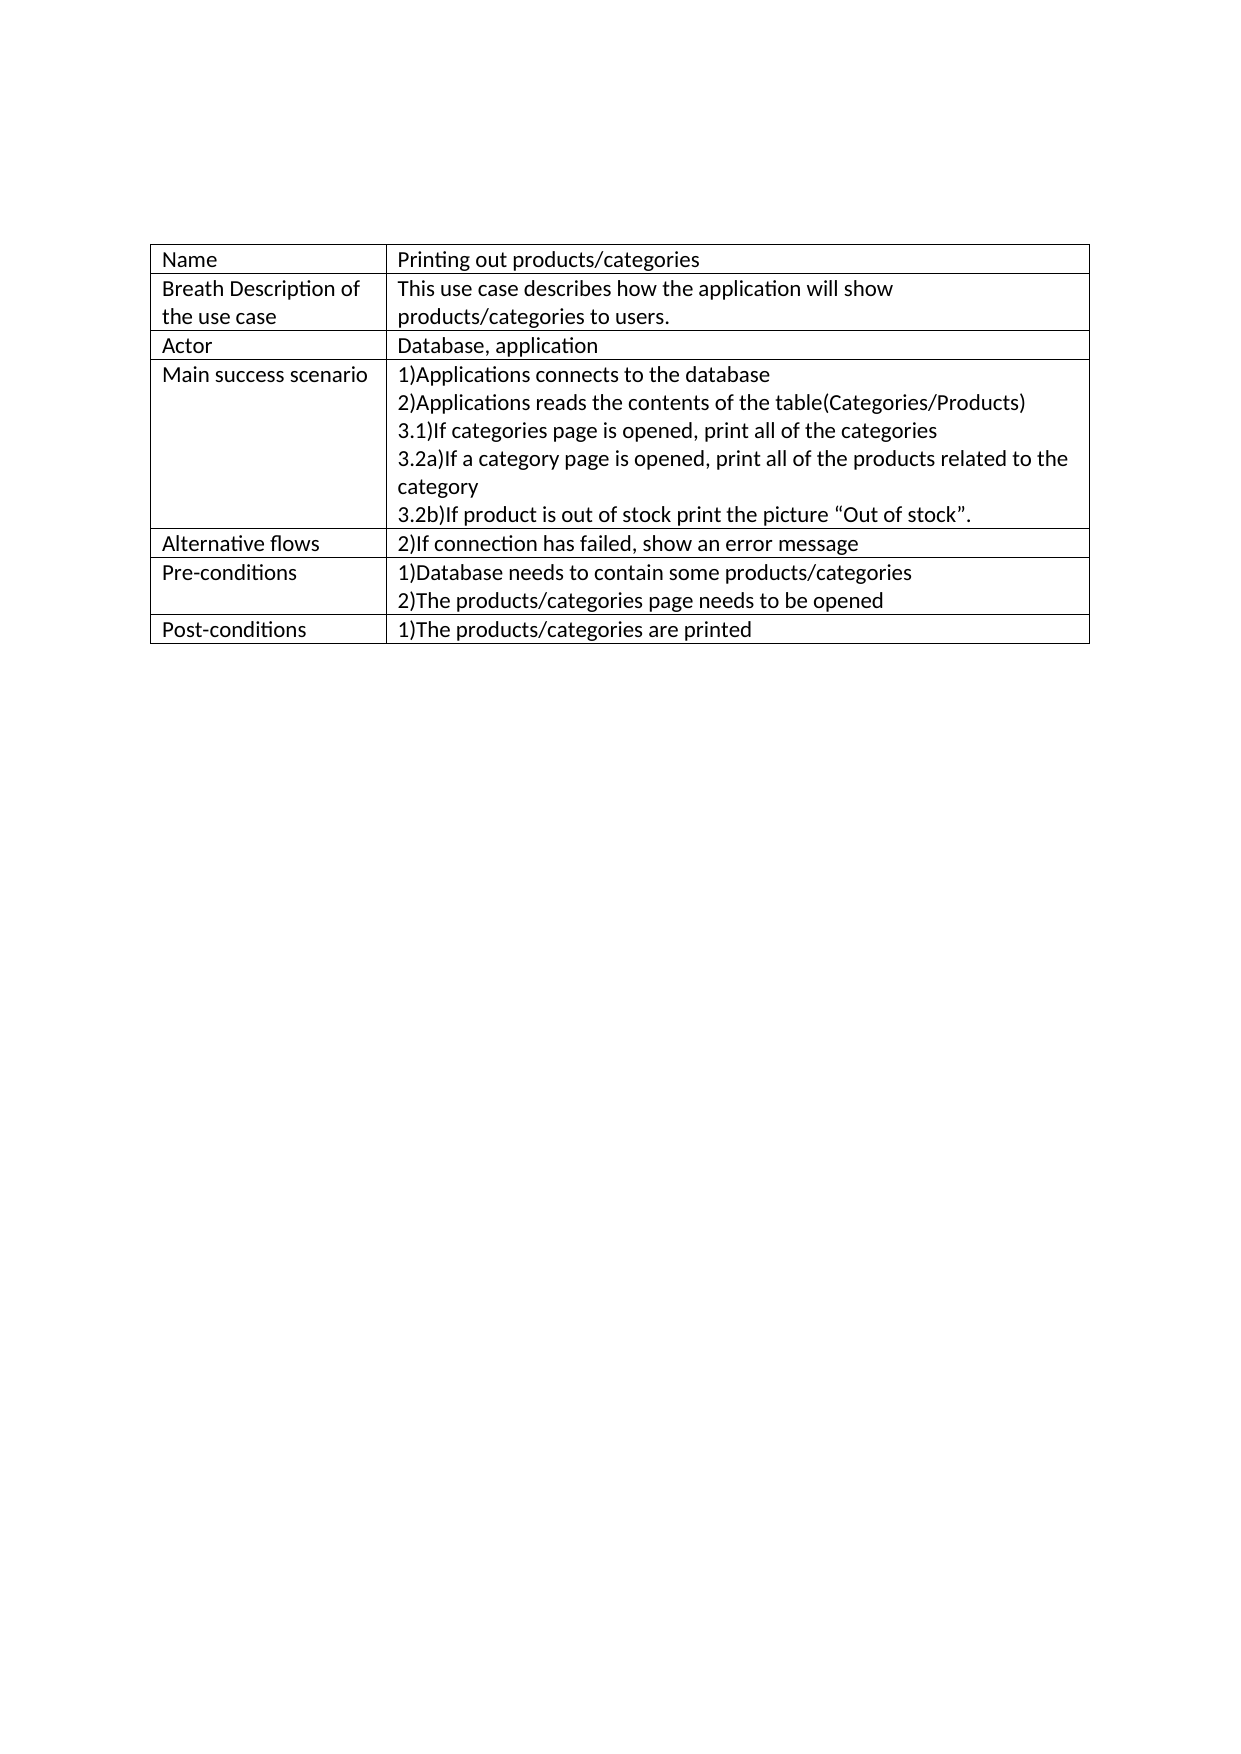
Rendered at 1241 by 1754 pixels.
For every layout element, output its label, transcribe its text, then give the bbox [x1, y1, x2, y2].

table_cell This use case describes how the application will show products/categories to users. [387, 274, 1089, 330]
table_cell Post-conditions [151, 615, 386, 643]
table_cell Database, application [387, 331, 1089, 359]
table_cell 1)Database needs to contain some products/categories 2)The products/categories page needs to be opened [387, 558, 1089, 614]
table_header Printing out products/categories [387, 245, 1089, 273]
table_cell 1)The products/categories are printed [387, 615, 1089, 643]
table_cell Alternative flows [151, 529, 386, 557]
table_cell 1)Applications connects to the database 2)Applications reads the contents of the table(Categories/Products) 3.1)If categories page is opened, print all of the categories 3.2a)If a category page is opened, print all of the products related to the category 3.2b)If product is out of stock print the picture “Out of stock”. [387, 360, 1089, 528]
table_cell Pre-conditions [151, 558, 386, 614]
table_cell Actor [151, 331, 386, 359]
table_cell Breath Description of the use case [151, 274, 386, 330]
table_cell 2)If connection has failed, show an error message [387, 529, 1089, 557]
table_cell Main success scenario [151, 360, 386, 528]
table_header Name [151, 245, 386, 273]
